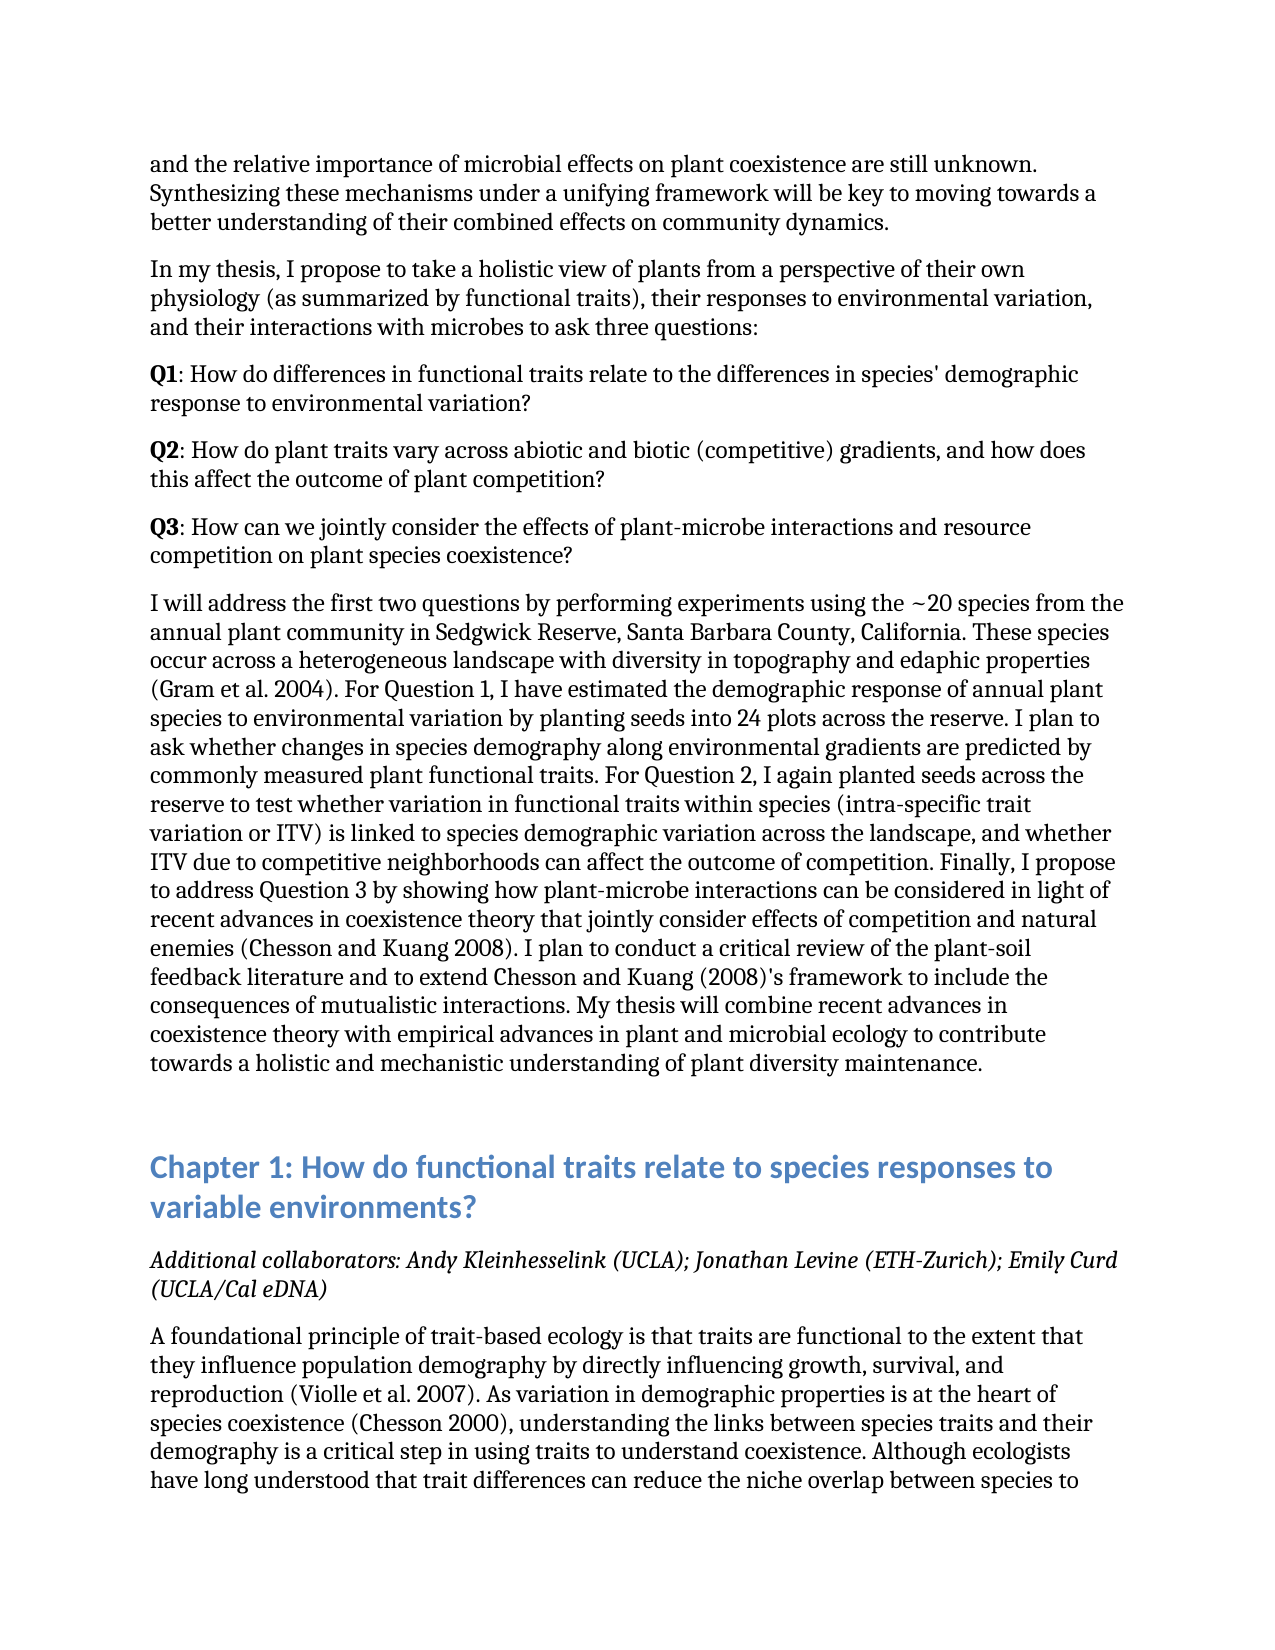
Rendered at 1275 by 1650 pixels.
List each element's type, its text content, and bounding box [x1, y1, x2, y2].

text Q2: How do plant traits vary across abiotic and biotic (competitive) gradients, and how does this affect the outcome of plant competition? [150, 436, 1125, 494]
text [150, 1322, 1125, 1495]
text Q3: How can we jointly consider the effects of plant-microbe interactions and resource competition on plant species coexistence? [150, 512, 1125, 570]
text Additional collaborators: Andy Kleinhesselink (UCLA); Jonathan Levine (ETH-Zurich); Emily Curd (UCLA/Cal eDNA) [150, 1246, 1125, 1303]
text In my thesis, I propose to take a holistic view of plants from a perspective of their own physiology (as summarized by functional traits), their responses to environmental variation, and their interactions with microbes to ask three questions: [150, 255, 1125, 341]
text I will address the first two questions by performing experiments using the ~20 species from the annual plant community in Sedgwick Reserve, Santa Barbara County, California. These species occur across a heterogeneous landscape with diversity in topography and edaphic properties (Gram et al. 2004). For Question 1, I have estimated the demographic response of annual plant species to environmental variation by planting seeds into 24 plots across the reserve. I plan to ask whether changes in species demography along environmental gradients are predicted by commonly measured plant functional traits. For Question 2, I again planted seeds across the reserve to test whether variation in functional traits within species (intra-specific trait variation or ITV) is linked to species demographic variation across the landscape, and whether ITV due to competitive neighborhoods can affect the outcome of competition. Finally, I propose to address Question 3 by showing how plant-microbe interactions can be considered in light of recent advances in coexistence theory that jointly consider effects of competition and natural enemies (Chesson and Kuang 2008). I plan to conduct a critical review of the plant-soil feedback literature and to extend Chesson and Kuang (2008)'s framework to include the consequences of mutualistic interactions. My thesis will combine recent advances in coexistence theory with empirical advances in plant and microbial ecology to contribute towards a holistic and mechanistic understanding of plant diversity maintenance. [150, 589, 1125, 1077]
subtitle Chapter 1: How do functional traits relate to species responses to variable environments? [150, 1146, 1125, 1227]
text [150, 150, 1125, 236]
text Q1: How do differences in functional traits relate to the differences in species' demographic response to environmental variation? [150, 360, 1125, 417]
